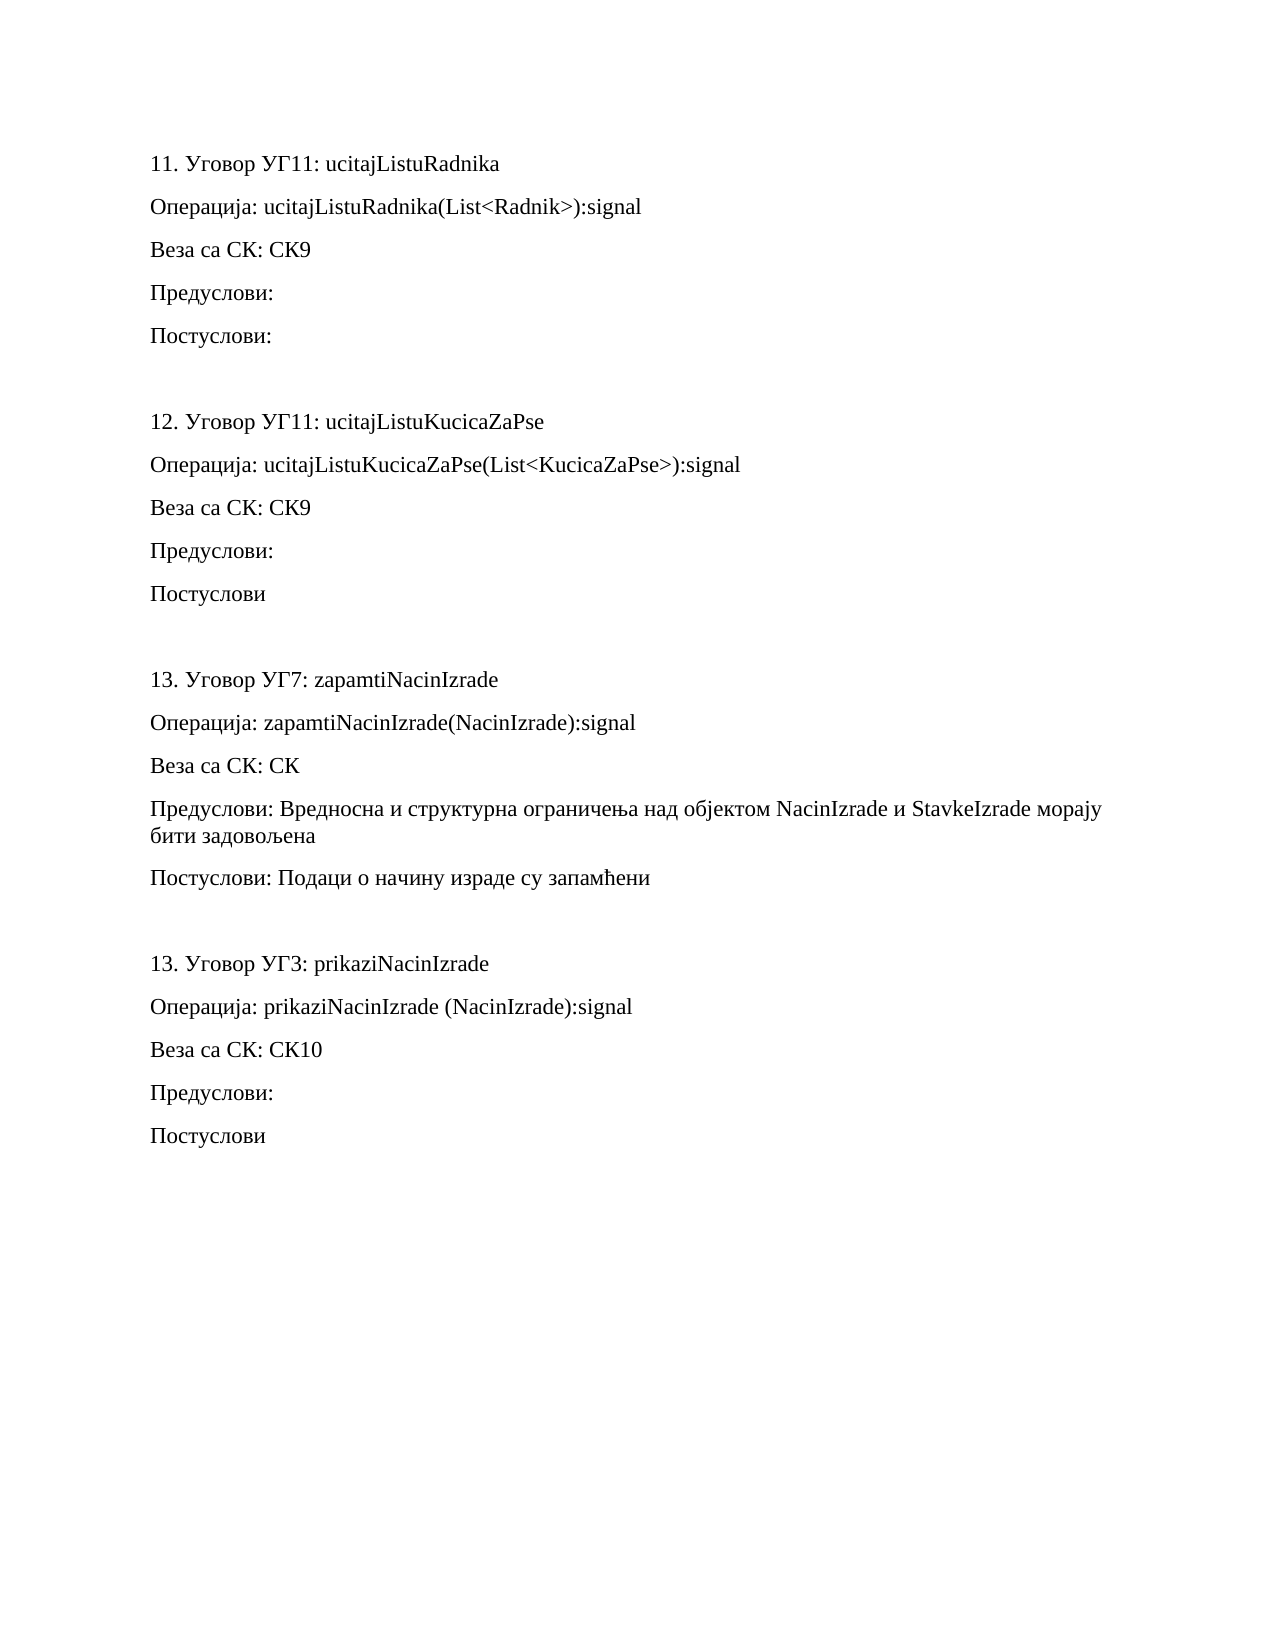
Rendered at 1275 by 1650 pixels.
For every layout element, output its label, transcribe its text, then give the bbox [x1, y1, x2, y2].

text Операција: ucitajListuKucicaZaPse(List<KucicaZaPse>):signal Веза са СК: СК9 [150, 451, 766, 521]
text Операција: ucitajListuRadnika(List<Radnik>):signal Веза са СК: СК9 [150, 193, 676, 262]
list Уговор УГ11: ucitajListuKucicaZaPse [150, 408, 1177, 434]
text Предуслови: Постуслови [150, 1079, 276, 1148]
list Уговор УГ7: zapamtiNacinIzrade [150, 666, 1177, 693]
text 13. Уговор УГ3: prikaziNacinIzrade [150, 950, 1177, 977]
text Операција: zapamtiNacinIzrade(NacinIzrade):signal Веза са СК: СК [150, 709, 639, 779]
text Постуслови: Подаци о начину израде су запамћени [150, 864, 1177, 891]
text Постуслови: [150, 322, 1177, 348]
text Постуслови [150, 580, 1177, 607]
text Предуслови: [150, 279, 1177, 305]
text Предуслови: Вредносна и структурна ограничења над објектом NacinIzrade и StavkeIzrade морају бити задовољена [150, 795, 1106, 848]
list Уговор УГ11: ucitajListuRadnika [150, 150, 1177, 176]
text Операција: prikaziNacinIzrade (NacinIzrade):signal Веза са СК: СК10 [150, 993, 676, 1063]
text Предуслови: [150, 537, 1177, 564]
